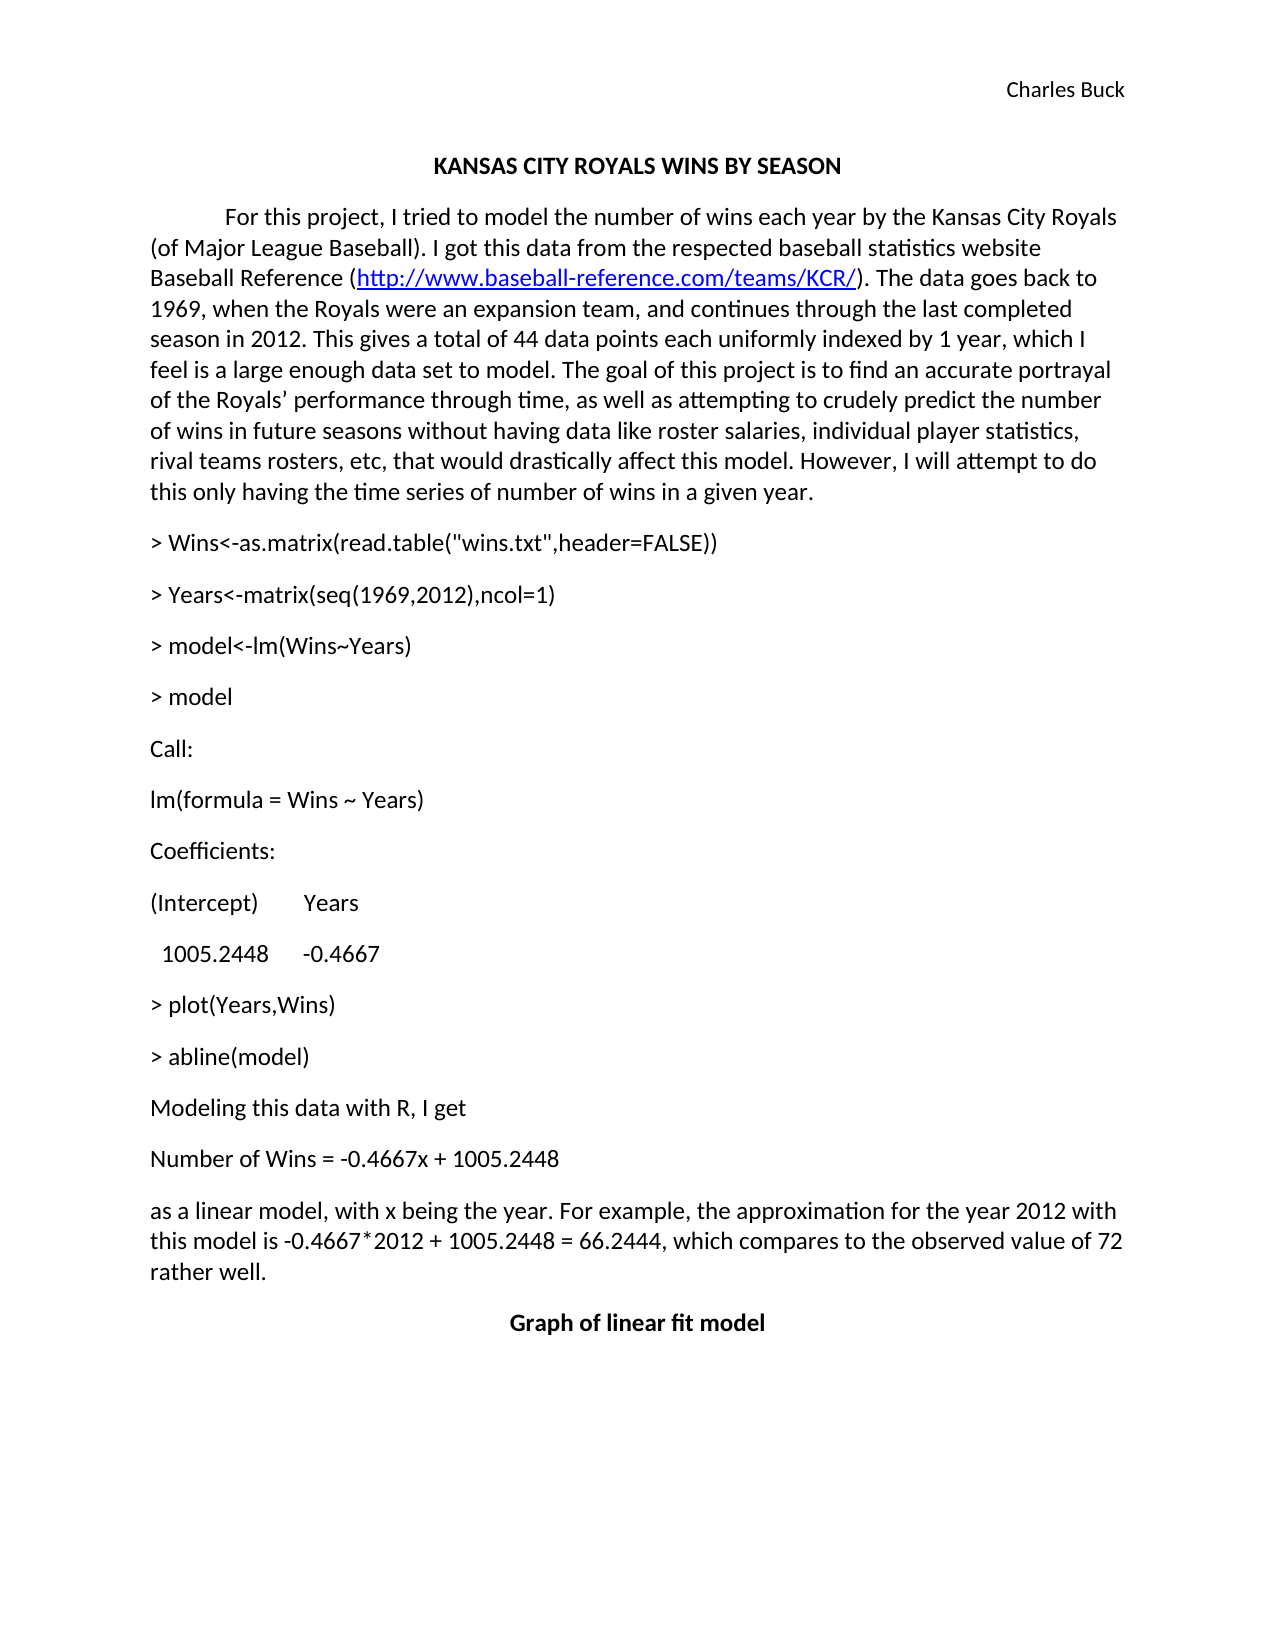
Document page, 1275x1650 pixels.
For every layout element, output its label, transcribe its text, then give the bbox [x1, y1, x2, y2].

text Number of Wins = -0.4667x + 1005.2448 [150, 1144, 1125, 1174]
text Coefficients: [150, 836, 1125, 866]
text > model<-lm(Wins~Years) [150, 630, 1125, 661]
text > Years<-matrix(seq(1969,2012),ncol=1) [150, 579, 1125, 609]
text > model [150, 681, 1125, 712]
text > Wins<-as.matrix(read.table("wins.txt",header=FALSE)) [150, 527, 1125, 558]
text > plot(Years,Wins) [150, 989, 1125, 1020]
text Call: [150, 733, 1125, 763]
text (Intercept) Years [150, 887, 1125, 917]
text 1005.2448 -0.4667 [150, 938, 1125, 969]
text > abline(model) [150, 1041, 1125, 1071]
text lm(formula = Wins ~ Years) [150, 784, 1125, 815]
text For this project, I tried to model the number of wins each year by the Kansas City Royals (of Major League Baseball). I got this data from the respected baseball statistics website Baseball Reference (http://www.baseball-reference.com/teams/KCR/). The data goes back to 1969, when the Royals were an expansion team, and continues through the last completed season in 2012. This gives a total of 44 data points each uniformly indexed by 1 year, which I feel is a large enough data set to model. The goal of this project is to find an accurate portrayal of the Royals’ performance through time, as well as attempting to crudely predict the number of wins in future seasons without having data like roster salaries, individual player statistics, rival teams rosters, etc, that would drastically affect this model. However, I will attempt to do this only having the time series of number of wins in a given year. [150, 201, 1125, 507]
text Modeling this data with R, I get [150, 1092, 1125, 1123]
text Graph of linear fit model [150, 1307, 1125, 1338]
text KANSAS CITY ROYALS WINS BY SEASON [150, 150, 1125, 181]
text as a linear model, with x being the year. For example, the approximation for the year 2012 with this model is -0.4667*2012 + 1005.2448 = 66.2444, which compares to the observed value of 72 rather well. [150, 1195, 1125, 1287]
